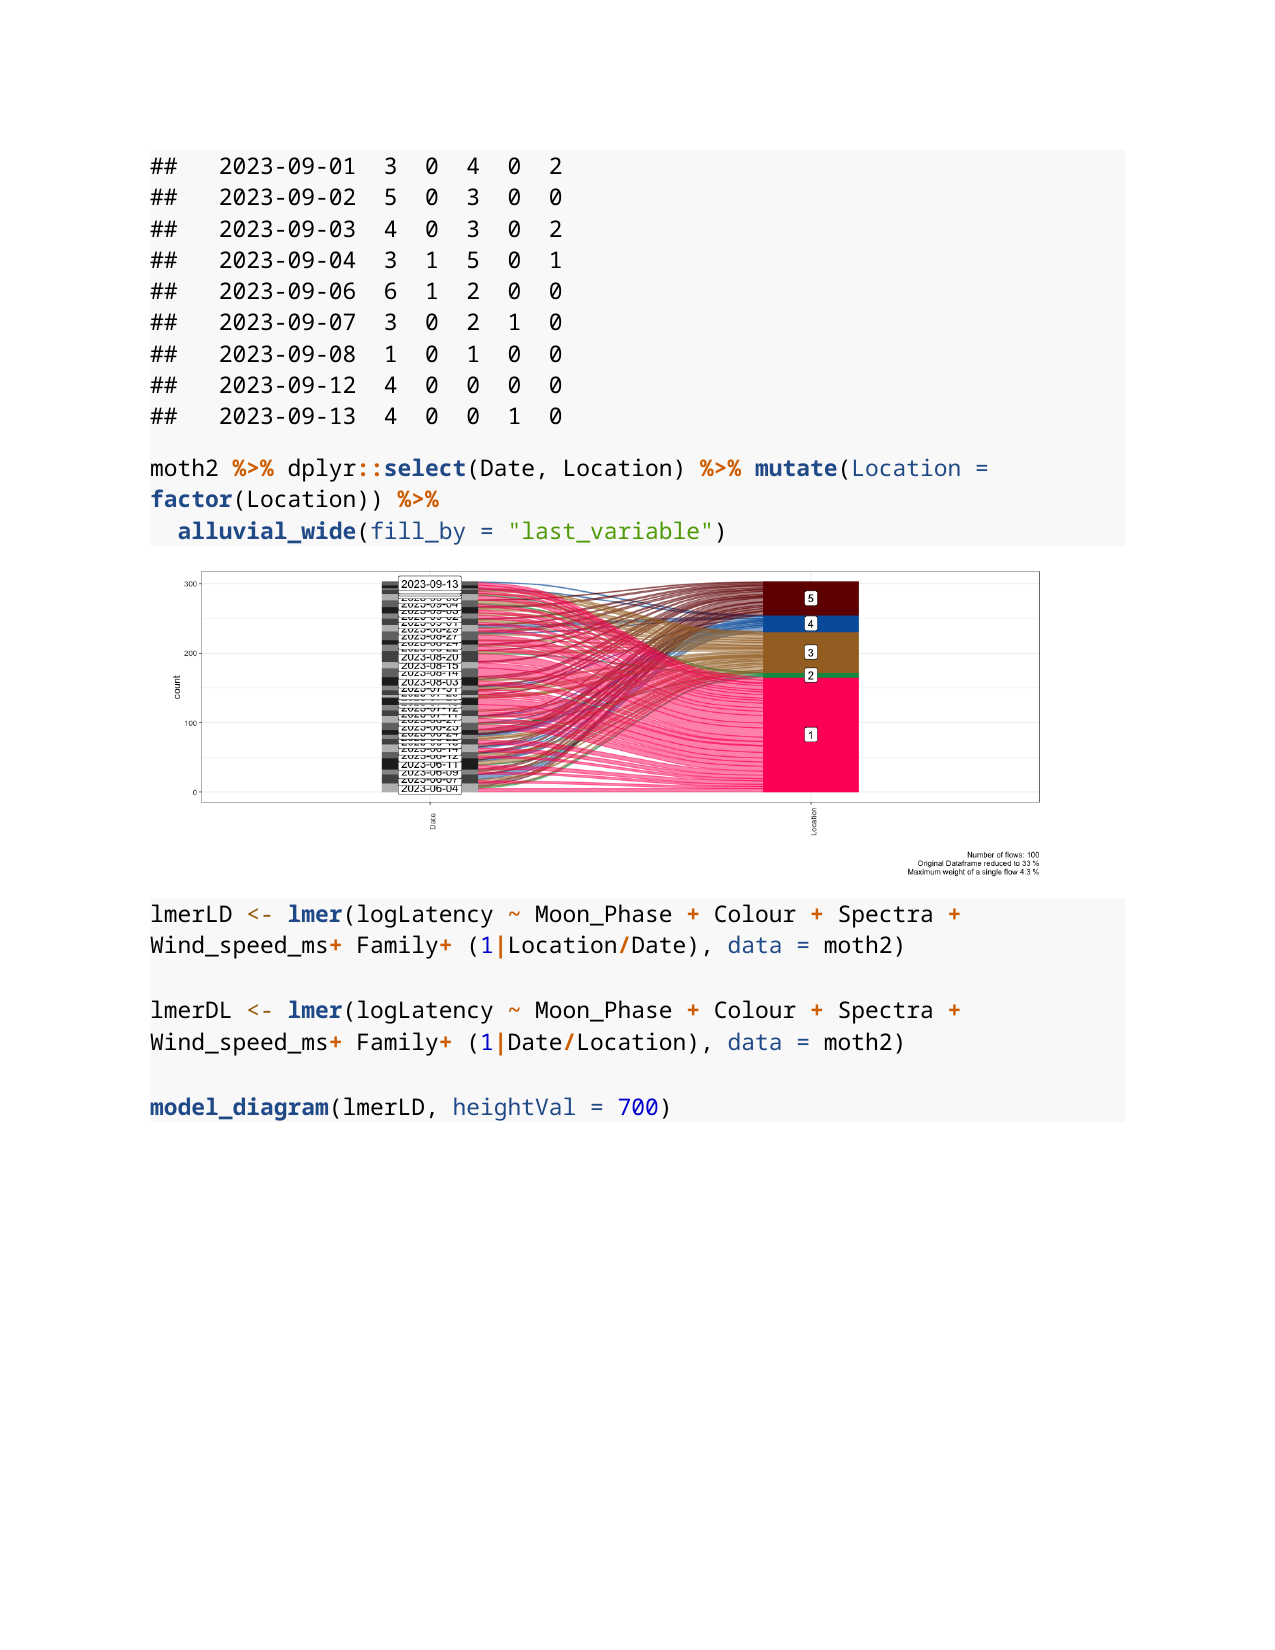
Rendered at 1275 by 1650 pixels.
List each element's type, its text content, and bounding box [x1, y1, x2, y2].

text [150, 150, 1125, 431]
picture [168, 566, 1044, 880]
text moth2 %>% dplyr::select(Date, Location) %>% mutate(Location = factor(Location)) %>% alluvial_wide(fill_by = "last_variable") [150, 452, 1125, 546]
text lmerLD <- lmer(logLatency ~ Moon_Phase + Colour + Spectra + Wind_speed_ms+ Family+ (1|Location/Date), data = moth2) lmerDL <- lmer(logLatency ~ Moon_Phase + Colour + Spectra + Wind_speed_ms+ Family+ (1|Date/Location), data = moth2) model_diagram(lmerLD, heightVal = 700) [150, 898, 1125, 1122]
